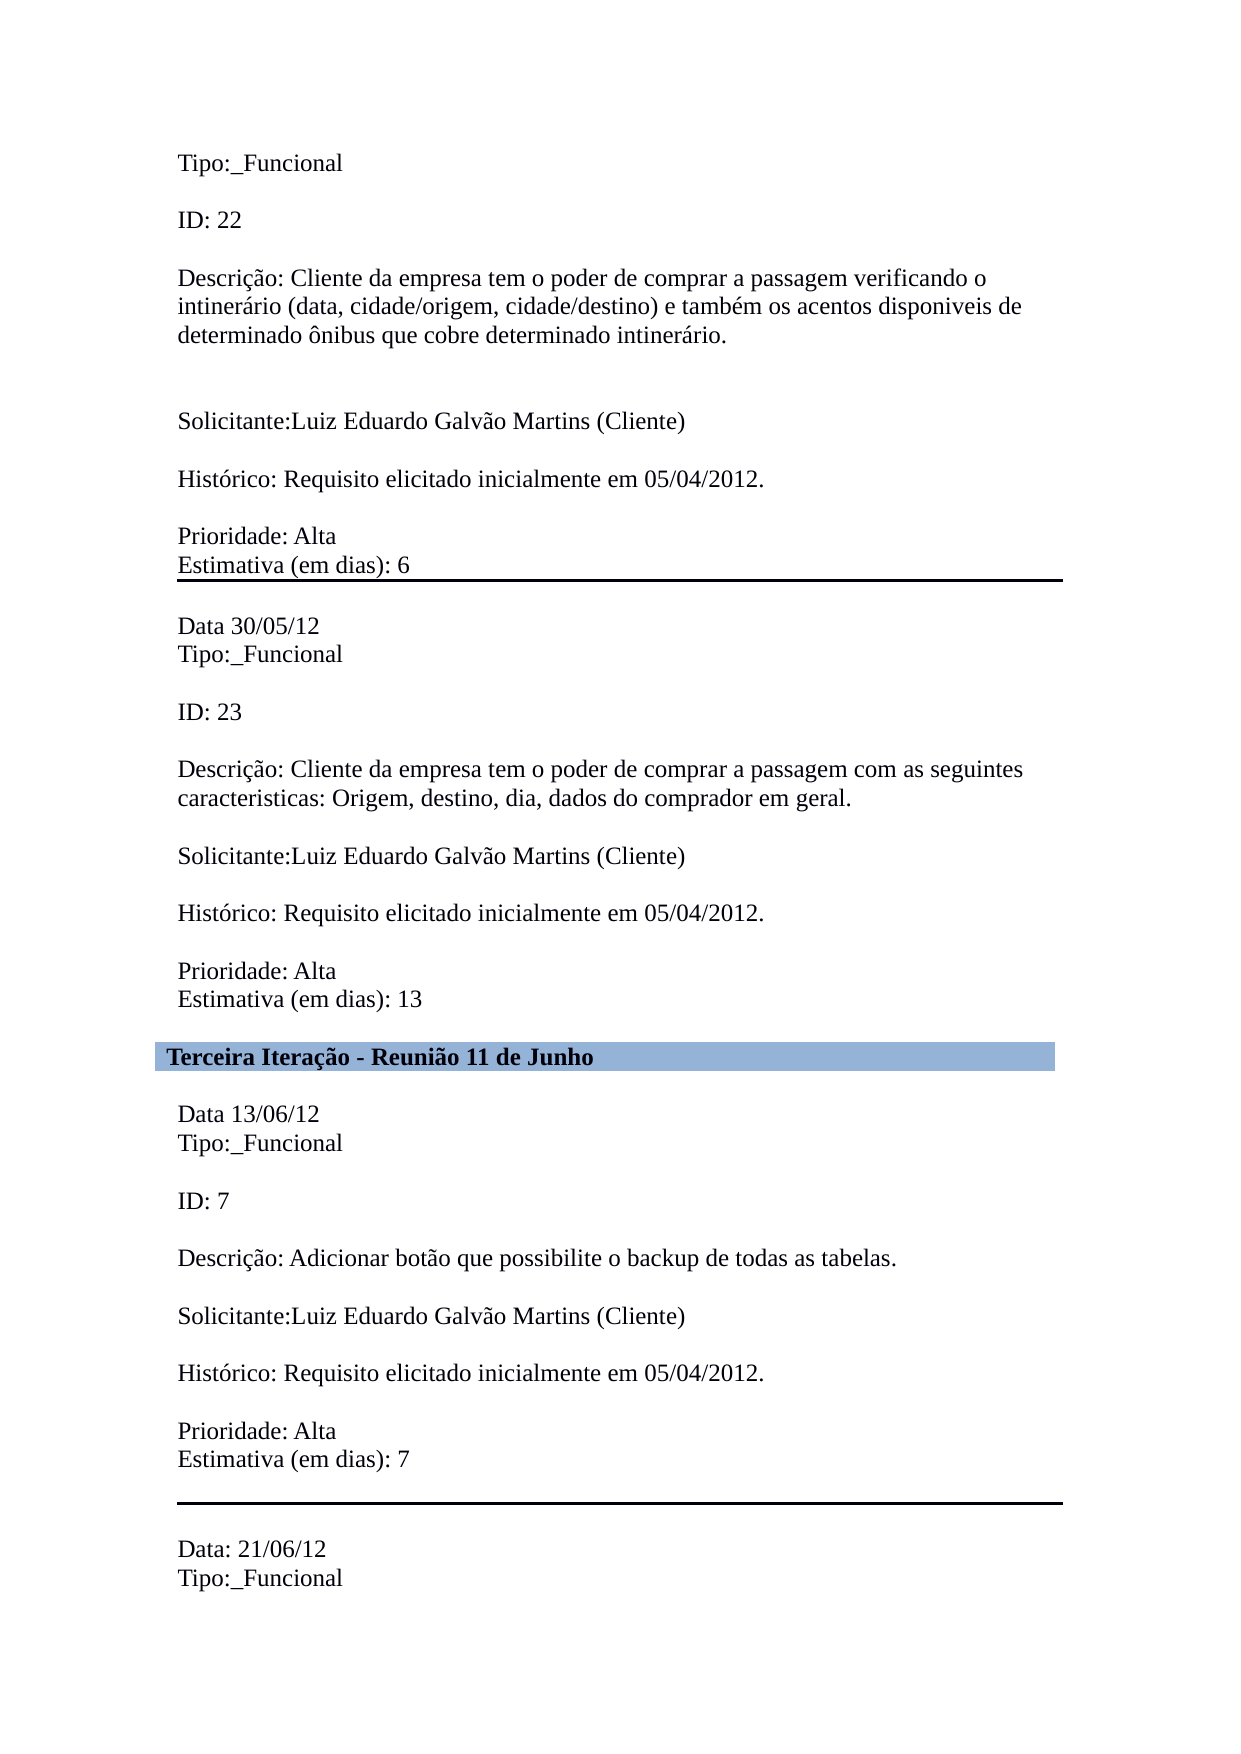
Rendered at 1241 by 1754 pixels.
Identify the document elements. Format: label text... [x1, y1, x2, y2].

text Tipo:_Funcional [177, 148, 1063, 176]
text Tipo:_Funcional [177, 1128, 1063, 1157]
table_header Terceira Iteração - Reunião 11 de Junho [155, 1042, 1055, 1071]
text Data 30/05/12 [177, 611, 1063, 639]
text Estimativa (em dias): 6 [177, 550, 1063, 579]
text Prioridade: Alta [177, 1416, 1063, 1444]
text Descrição: Adicionar botão que possibilite o backup de todas as tabelas. [177, 1243, 1063, 1272]
text Tipo:_Funcional [177, 1563, 1063, 1591]
text Prioridade: Alta [177, 956, 1063, 984]
text Prioridade: Alta [177, 521, 1063, 550]
text Estimativa (em dias): 7 [177, 1444, 1063, 1473]
text ID: 23 [177, 697, 1063, 726]
text Estimativa (em dias): 13 [177, 984, 1063, 1013]
text Solicitante:Luiz Eduardo Galvão Martins (Cliente) [177, 406, 1063, 435]
text Descrição: Cliente da empresa tem o poder de comprar a passagem com as seguintes caracteristicas: Origem, destino, dia, dados do comprador em geral. [177, 754, 1063, 812]
text ID: 7 [177, 1186, 1063, 1214]
text Solicitante:Luiz Eduardo Galvão Martins (Cliente) [177, 1301, 1063, 1329]
text Data 13/06/12 [177, 1099, 1063, 1128]
text Histórico: Requisito elicitado inicialmente em 05/04/2012. [177, 464, 1063, 493]
text Tipo:_Funcional [177, 639, 1063, 668]
text Histórico: Requisito elicitado inicialmente em 05/04/2012. [177, 898, 1063, 927]
text Solicitante:Luiz Eduardo Galvão Martins (Cliente) [177, 841, 1063, 869]
text Descrição: Cliente da empresa tem o poder de comprar a passagem verificando o intinerário (data, cidade/origem, cidade/destino) e também os acentos disponiveis de determinado ônibus que cobre determinado intinerário. [177, 263, 1063, 349]
text ID: 22 [177, 205, 1063, 234]
text Histórico: Requisito elicitado inicialmente em 05/04/2012. [177, 1358, 1063, 1387]
text Data: 21/06/12 [177, 1534, 1063, 1563]
